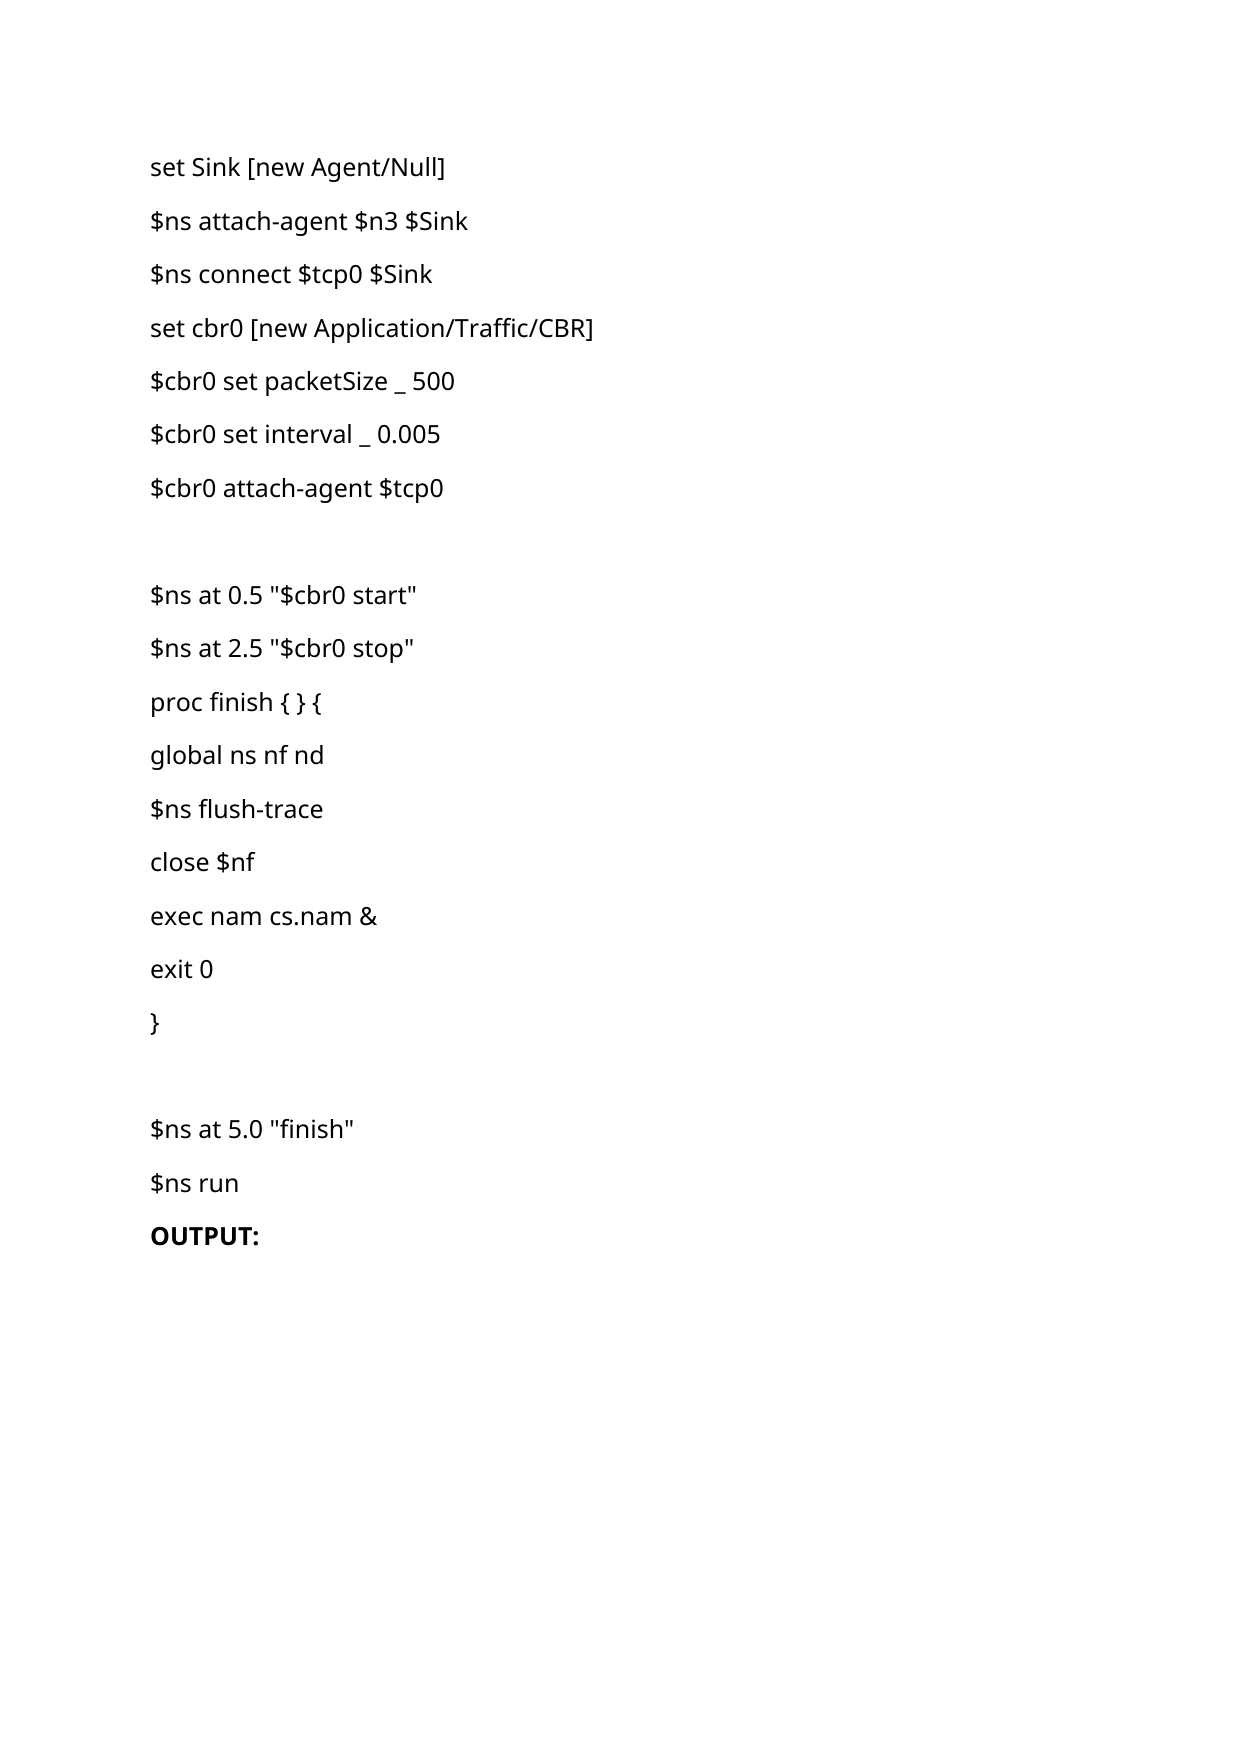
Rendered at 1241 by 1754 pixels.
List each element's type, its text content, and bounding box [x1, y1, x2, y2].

text $ns attach-agent $n3 $Sink [150, 203, 1090, 237]
text global ns nf nd [150, 738, 1090, 772]
text $cbr0 attach-agent $tcp0 [150, 471, 1090, 505]
text $ns run [150, 1165, 1090, 1199]
text OUTPUT: [150, 1219, 1090, 1253]
text $ns at 2.5 "$cbr0 stop" [150, 631, 1090, 665]
text set cbr0 [new Application/Traffic/CBR] [150, 310, 1090, 344]
text exec nam cs.nam & [150, 898, 1090, 932]
text $cbr0 set interval _ 0.005 [150, 417, 1090, 451]
text $ns flush-trace [150, 791, 1090, 825]
text $cbr0 set packetSize _ 500 [150, 364, 1090, 398]
text close $nf [150, 845, 1090, 879]
text $ns connect $tcp0 $Sink [150, 257, 1090, 291]
text set Sink [new Agent/Null] [150, 150, 1090, 184]
text $ns at 0.5 "$cbr0 start" [150, 577, 1090, 612]
text $ns at 5.0 "finish" [150, 1112, 1090, 1146]
text proc finish { } { [150, 684, 1090, 718]
text exit 0 [150, 952, 1090, 986]
text } [150, 1005, 1090, 1039]
